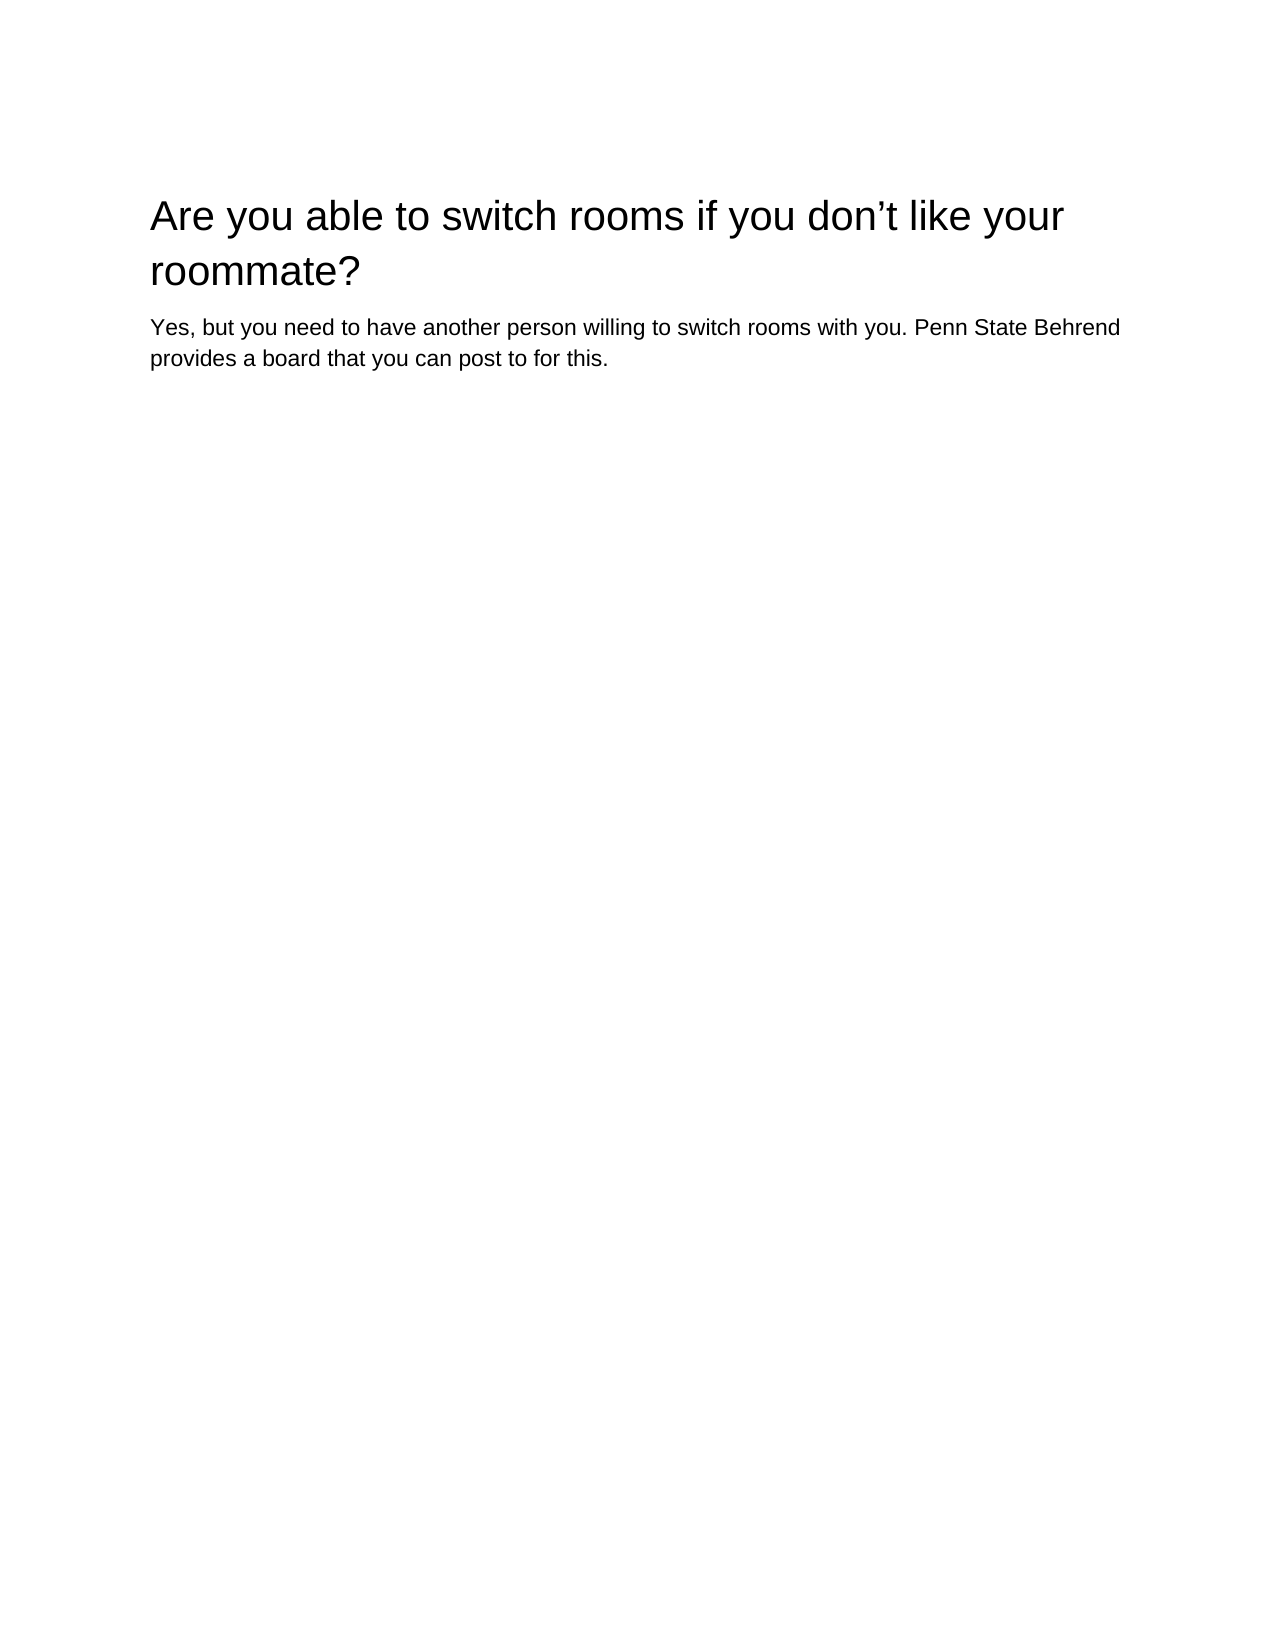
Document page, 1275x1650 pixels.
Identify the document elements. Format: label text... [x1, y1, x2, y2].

subtitle Are you able to switch rooms if you don’t like your roommate? [150, 192, 1125, 295]
text Yes, but you need to have another person willing to switch rooms with you. Penn State Behrend provides a board that you can post to for this. [150, 314, 1125, 371]
